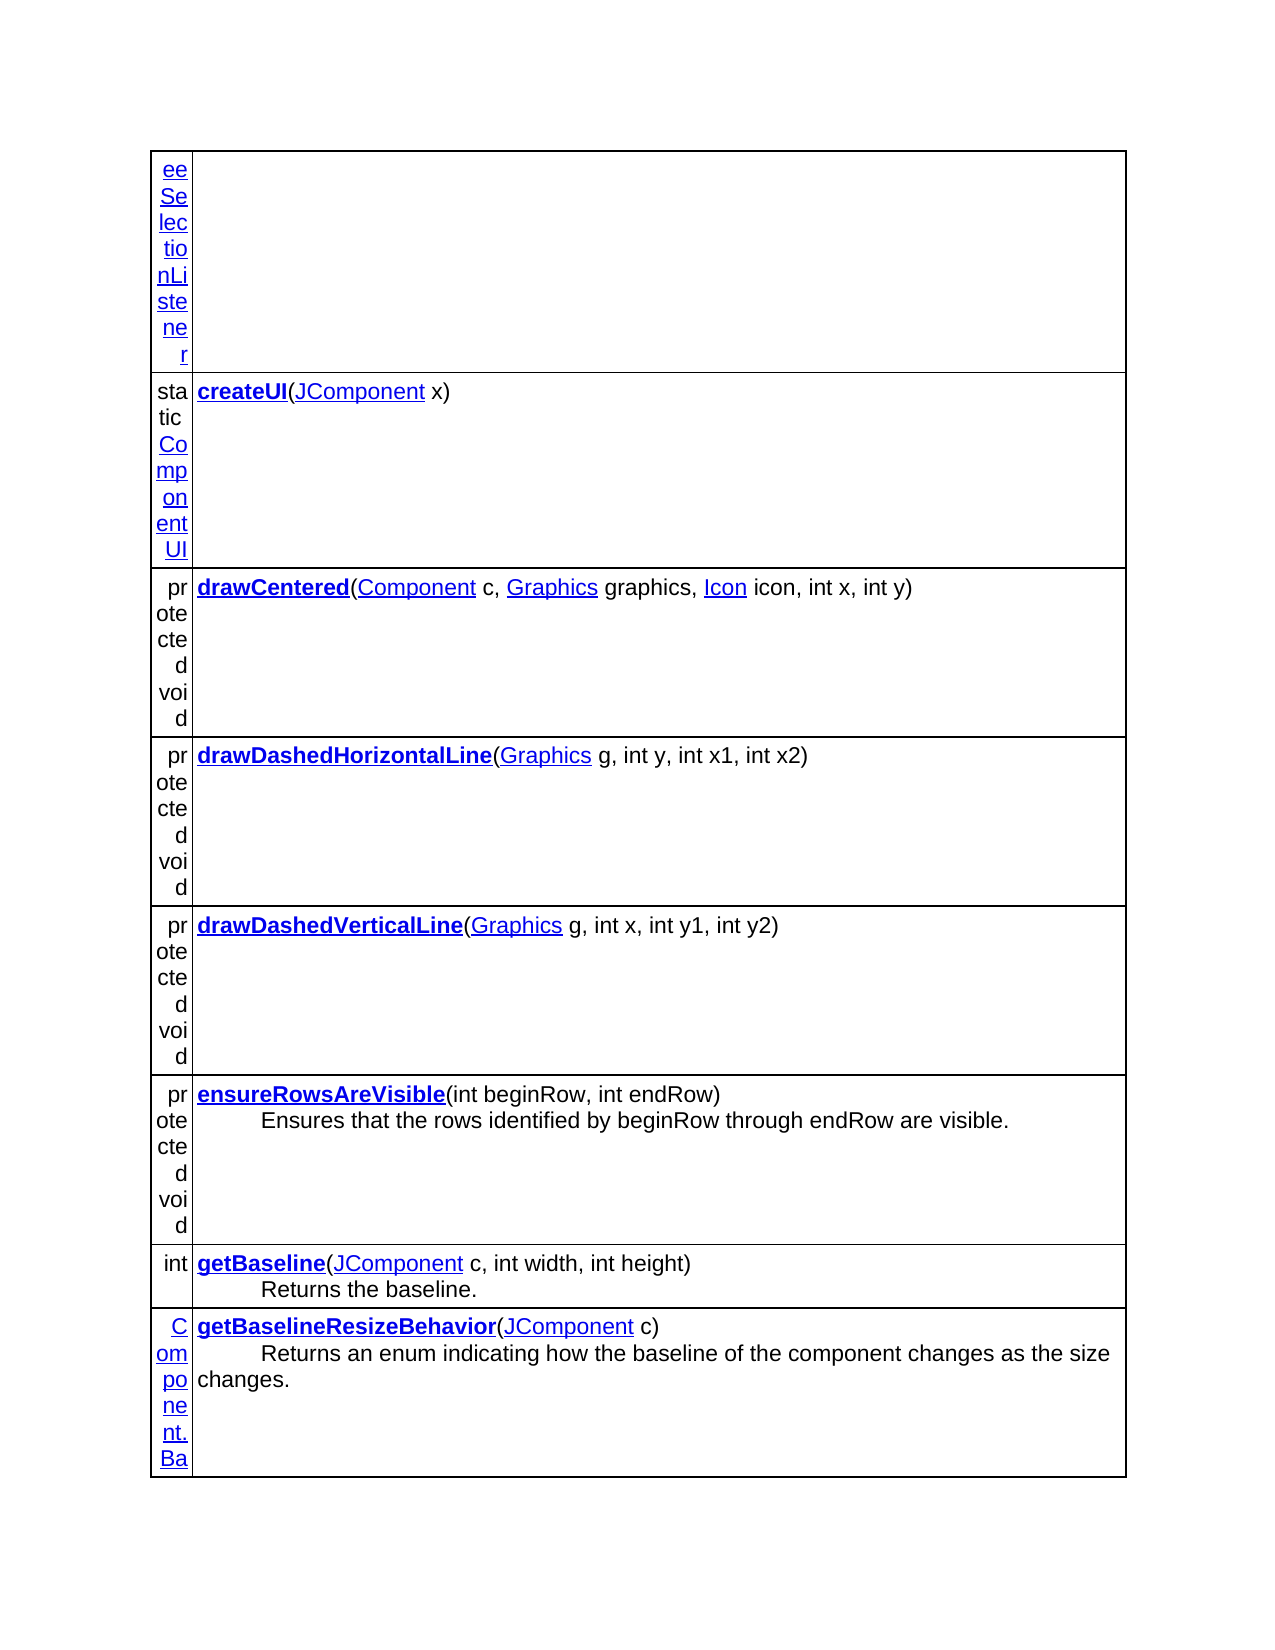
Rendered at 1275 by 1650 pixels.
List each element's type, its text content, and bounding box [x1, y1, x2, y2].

table_cell drawDashedHorizontalLine(Graphics g, int y, int x1, int x2) [193, 738, 1125, 905]
table_cell getBaseline(JComponent c, int width, int height) Returns the baseline. [193, 1245, 1125, 1307]
table_cell int [152, 1245, 192, 1307]
table_cell protected void [152, 1076, 192, 1243]
table_cell drawDashedVerticalLine(Graphics g, int x, int y1, int y2) [193, 907, 1125, 1074]
table_cell createUI(JComponent x) [193, 373, 1125, 567]
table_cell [193, 1309, 1125, 1476]
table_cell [152, 152, 192, 372]
table_cell protected void [152, 907, 192, 1074]
table_cell protected void [152, 569, 192, 736]
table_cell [152, 1309, 192, 1476]
table_cell static ComponentUI [152, 373, 192, 567]
table_cell ensureRowsAreVisible(int beginRow, int endRow) Ensures that the rows identified by beginRow through endRow are visible. [193, 1076, 1125, 1243]
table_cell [193, 152, 1125, 372]
table_cell protected void [152, 738, 192, 905]
table_cell drawCentered(Component c, Graphics graphics, Icon icon, int x, int y) [193, 569, 1125, 736]
